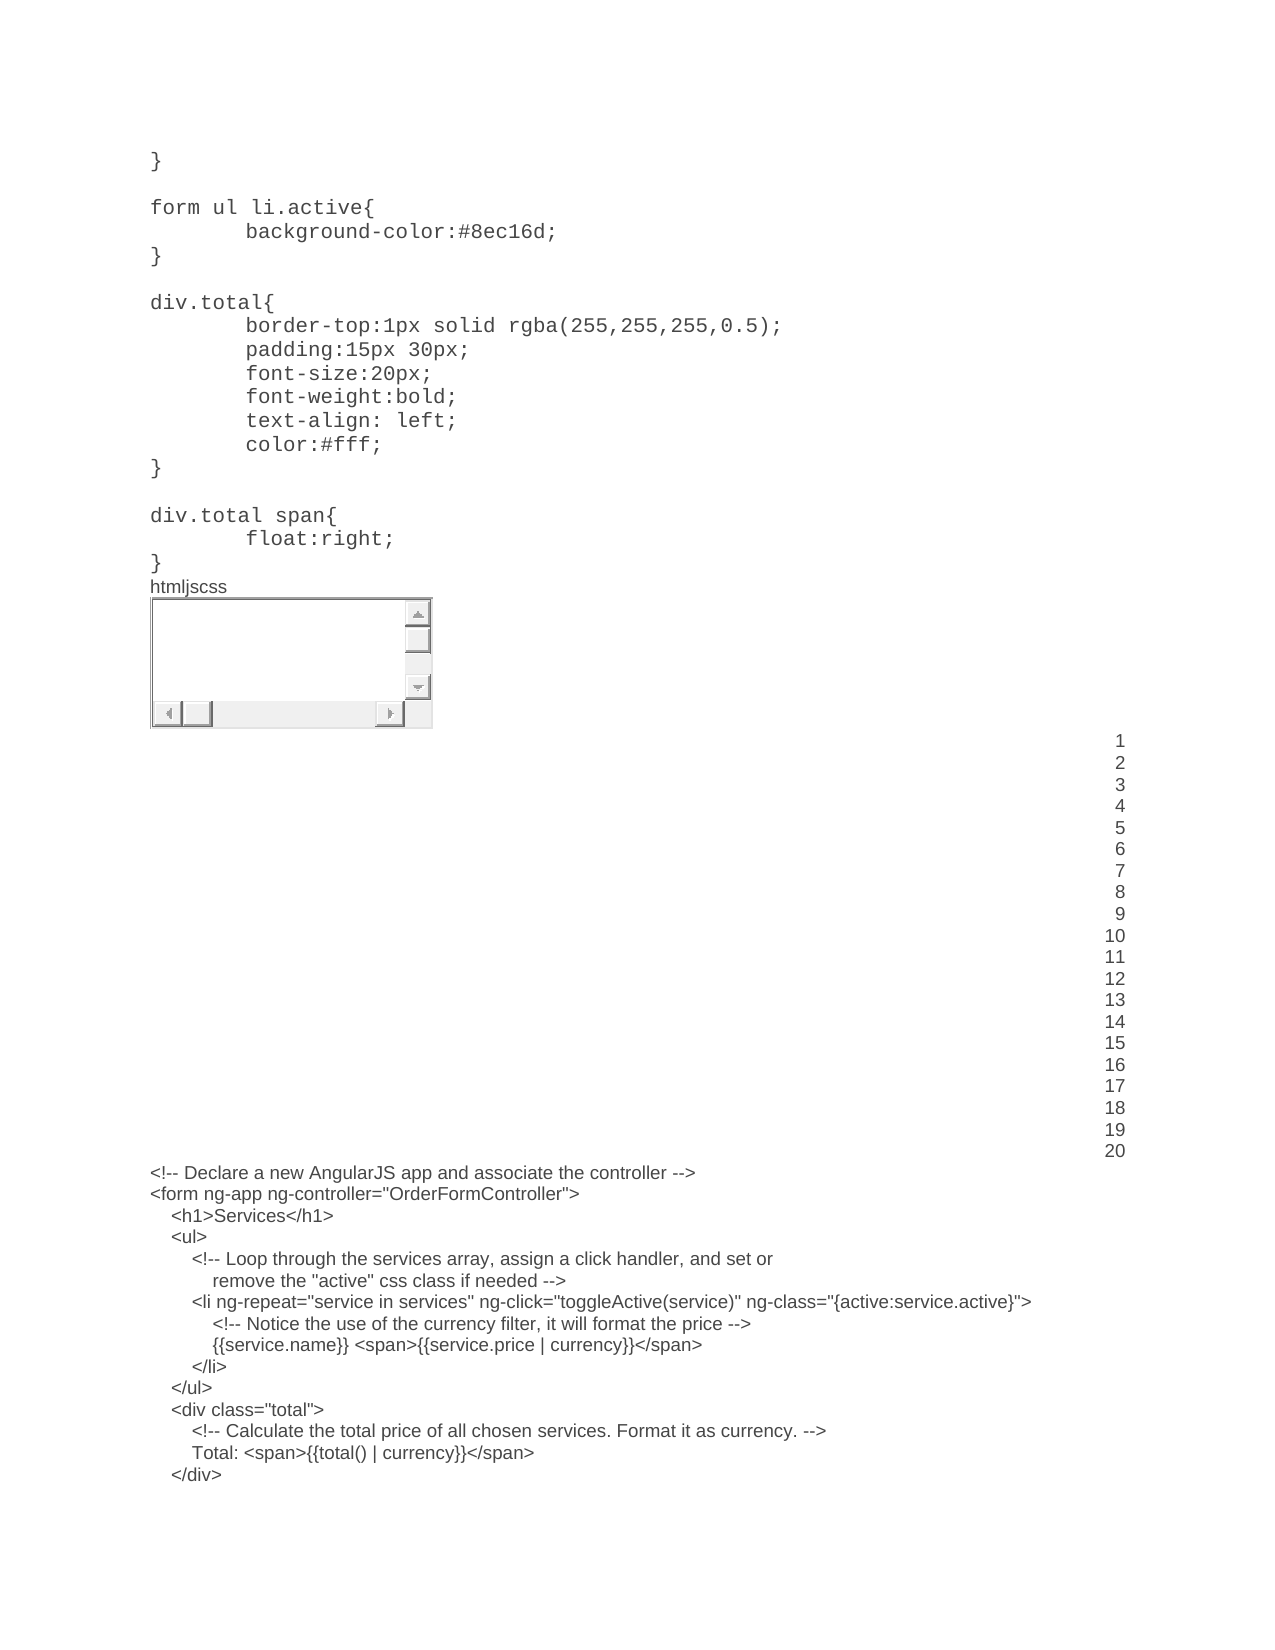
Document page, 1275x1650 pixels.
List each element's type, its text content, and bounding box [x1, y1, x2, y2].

text 4 [150, 795, 1125, 817]
text {{service.name}} <span>{{service.price | currency}}</span> [150, 1334, 1125, 1356]
text } [150, 552, 1125, 576]
text <!-- Loop through the services array, assign a click handler, and set or [150, 1248, 1125, 1269]
text </li> [150, 1356, 1125, 1377]
text <!-- Declare a new AngularJS app and associate the controller --> [150, 1162, 1125, 1183]
text 19 [150, 1118, 1125, 1140]
text 13 [150, 989, 1125, 1011]
text 3 [150, 773, 1125, 795]
text div.total{ [150, 292, 1125, 316]
text 6 [150, 838, 1125, 860]
text float:right; [150, 528, 1125, 552]
text <!-- Calculate the total price of all chosen services. Format it as currency. --> [150, 1420, 1125, 1442]
text 11 [150, 946, 1125, 967]
text font-size:20px; [150, 363, 1125, 386]
text </div> [150, 1463, 1125, 1485]
text 7 [150, 860, 1125, 881]
text 16 [150, 1054, 1125, 1075]
text form ul li.active{ [150, 197, 1125, 221]
text htmljscss [150, 576, 1125, 597]
text 18 [150, 1097, 1125, 1118]
text <ul> [150, 1226, 1125, 1248]
text <li ng-repeat="service in services" ng-click="toggleActive(service)" ng-class="{active:service.active}"> [150, 1291, 1125, 1312]
text 15 [150, 1032, 1125, 1054]
text div.total span{ [150, 505, 1125, 528]
text } [150, 150, 1125, 174]
text background-color:#8ec16d; [150, 221, 1125, 244]
text <!-- Notice the use of the currency filter, it will format the price --> [150, 1312, 1125, 1334]
text remove the "active" css class if needed --> [150, 1269, 1125, 1291]
text 12 [150, 967, 1125, 989]
text border-top:1px solid rgba(255,255,255,0.5); [150, 316, 1125, 339]
text 5 [150, 817, 1125, 838]
text text-align: left; [150, 410, 1125, 434]
text 2 [150, 752, 1125, 773]
text 20 [150, 1140, 1125, 1162]
text 1 [150, 730, 1125, 752]
text } [150, 457, 1125, 481]
text Total: <span>{{total() | currency}}</span> [150, 1442, 1125, 1463]
text padding:15px 30px; [150, 339, 1125, 363]
text } [150, 244, 1125, 268]
text <form ng-app ng-controller="OrderFormController"> [150, 1183, 1125, 1205]
text font-weight:bold; [150, 386, 1125, 410]
text 10 [150, 924, 1125, 946]
text </ul> [150, 1377, 1125, 1399]
text <h1>Services</h1> [150, 1205, 1125, 1226]
text <div class="total"> [150, 1399, 1125, 1420]
text 8 [150, 881, 1125, 903]
text color:#fff; [150, 434, 1125, 457]
text 14 [150, 1011, 1125, 1032]
text 17 [150, 1075, 1125, 1097]
text 9 [150, 903, 1125, 924]
